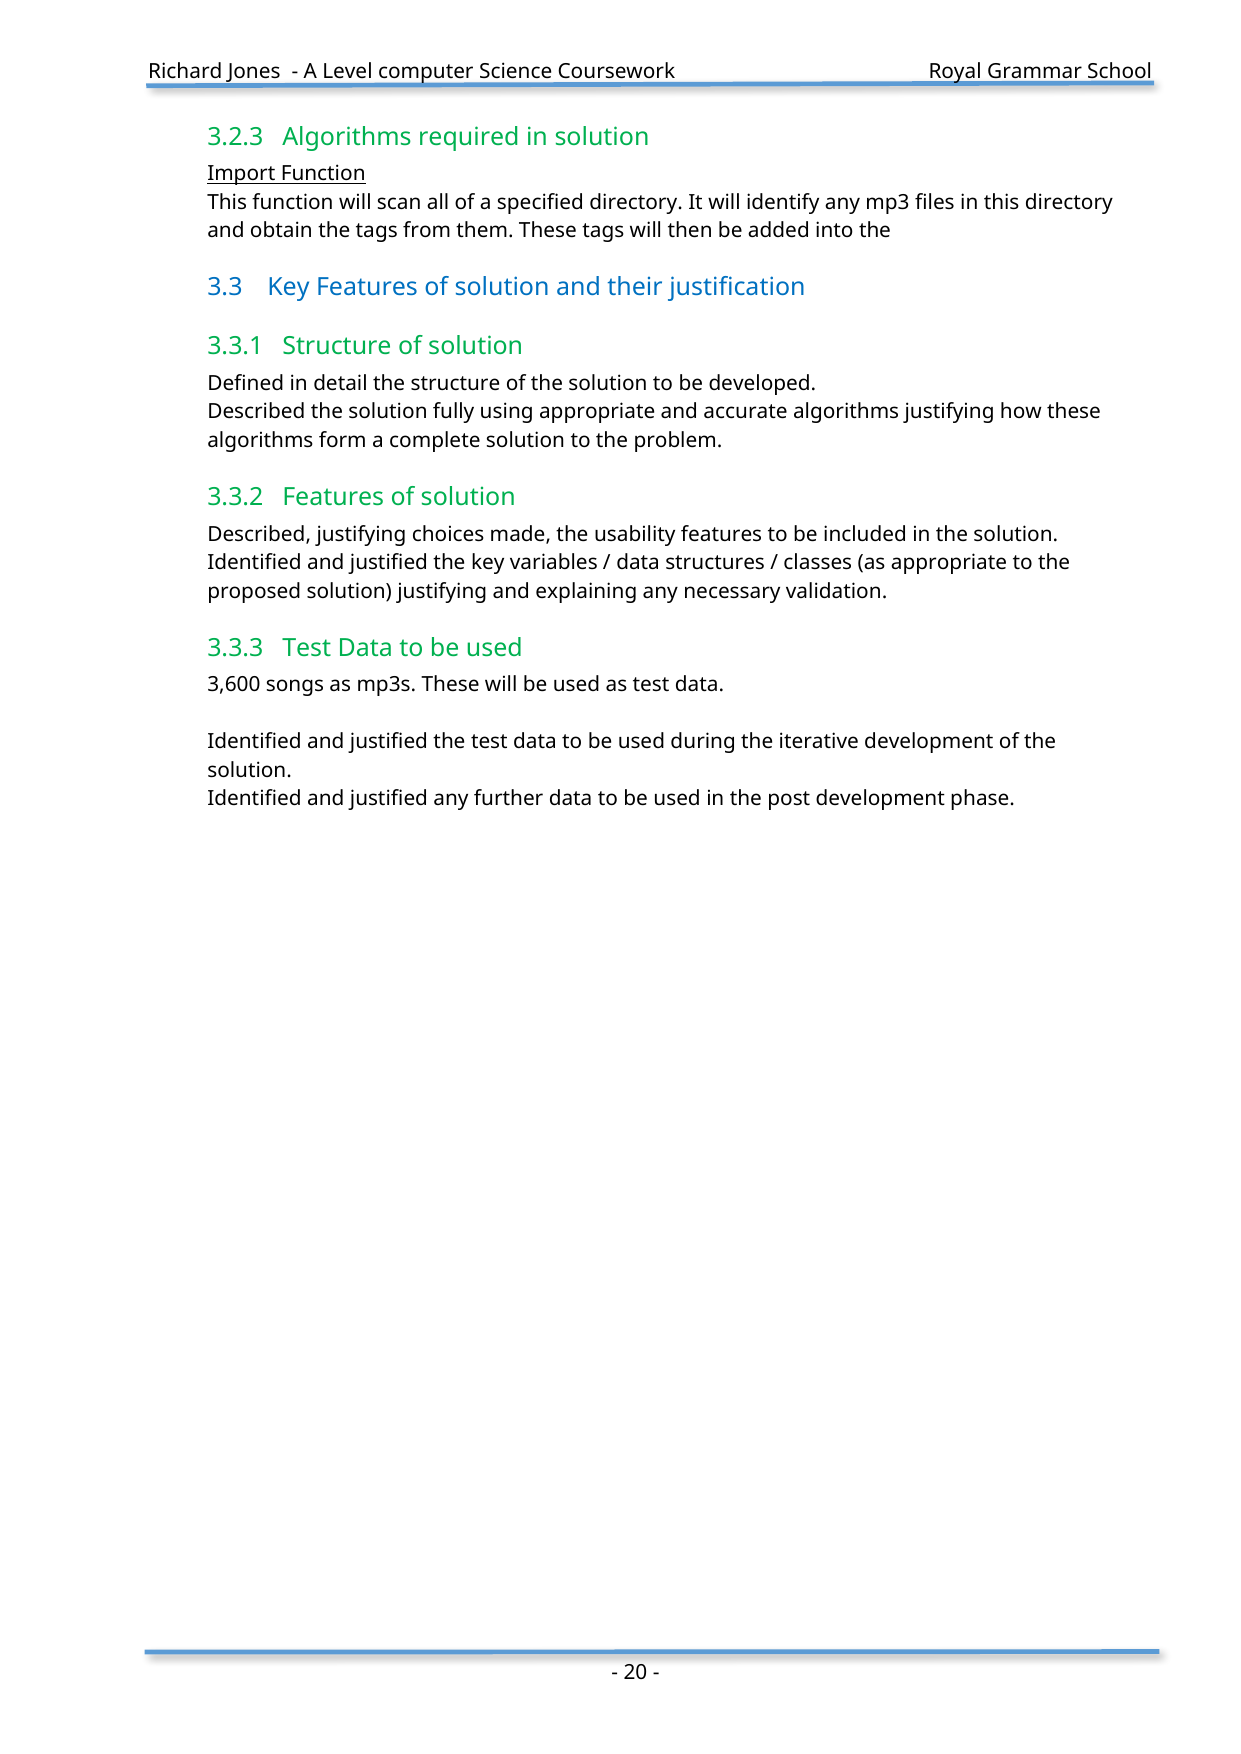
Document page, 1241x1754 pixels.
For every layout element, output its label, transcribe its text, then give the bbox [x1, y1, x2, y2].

text Identified and justified the test data to be used during the iterative development of the solution. [207, 726, 1122, 783]
subtitle Structure of solution [207, 328, 1122, 362]
text Identified and justified any further data to be used in the post development phase. [207, 783, 1122, 812]
text Defined in detail the structure of the solution to be developed. [207, 368, 1122, 397]
subtitle Algorithms required in solution [207, 118, 1122, 152]
subtitle Test Data to be used [207, 629, 1122, 663]
text Import Function [207, 158, 1122, 187]
text Described, justifying choices made, the usability features to be included in the solution. [207, 519, 1122, 547]
text Identified and justified the key variables / data structures / classes (as appropriate to the proposed solution) justifying and explaining any necessary validation. [207, 547, 1122, 604]
subtitle Features of solution [207, 478, 1122, 513]
subtitle Key Features of solution and their justification [207, 269, 1122, 303]
text 3,600 songs as mp3s. These will be used as test data. [207, 669, 1122, 698]
text Described the solution fully using appropriate and accurate algorithms justifying how these algorithms form a complete solution to the problem. [207, 397, 1122, 453]
text This function will scan all of a specified directory. It will identify any mp3 files in this directory and obtain the tags from them. These tags will then be added into the [207, 187, 1122, 244]
